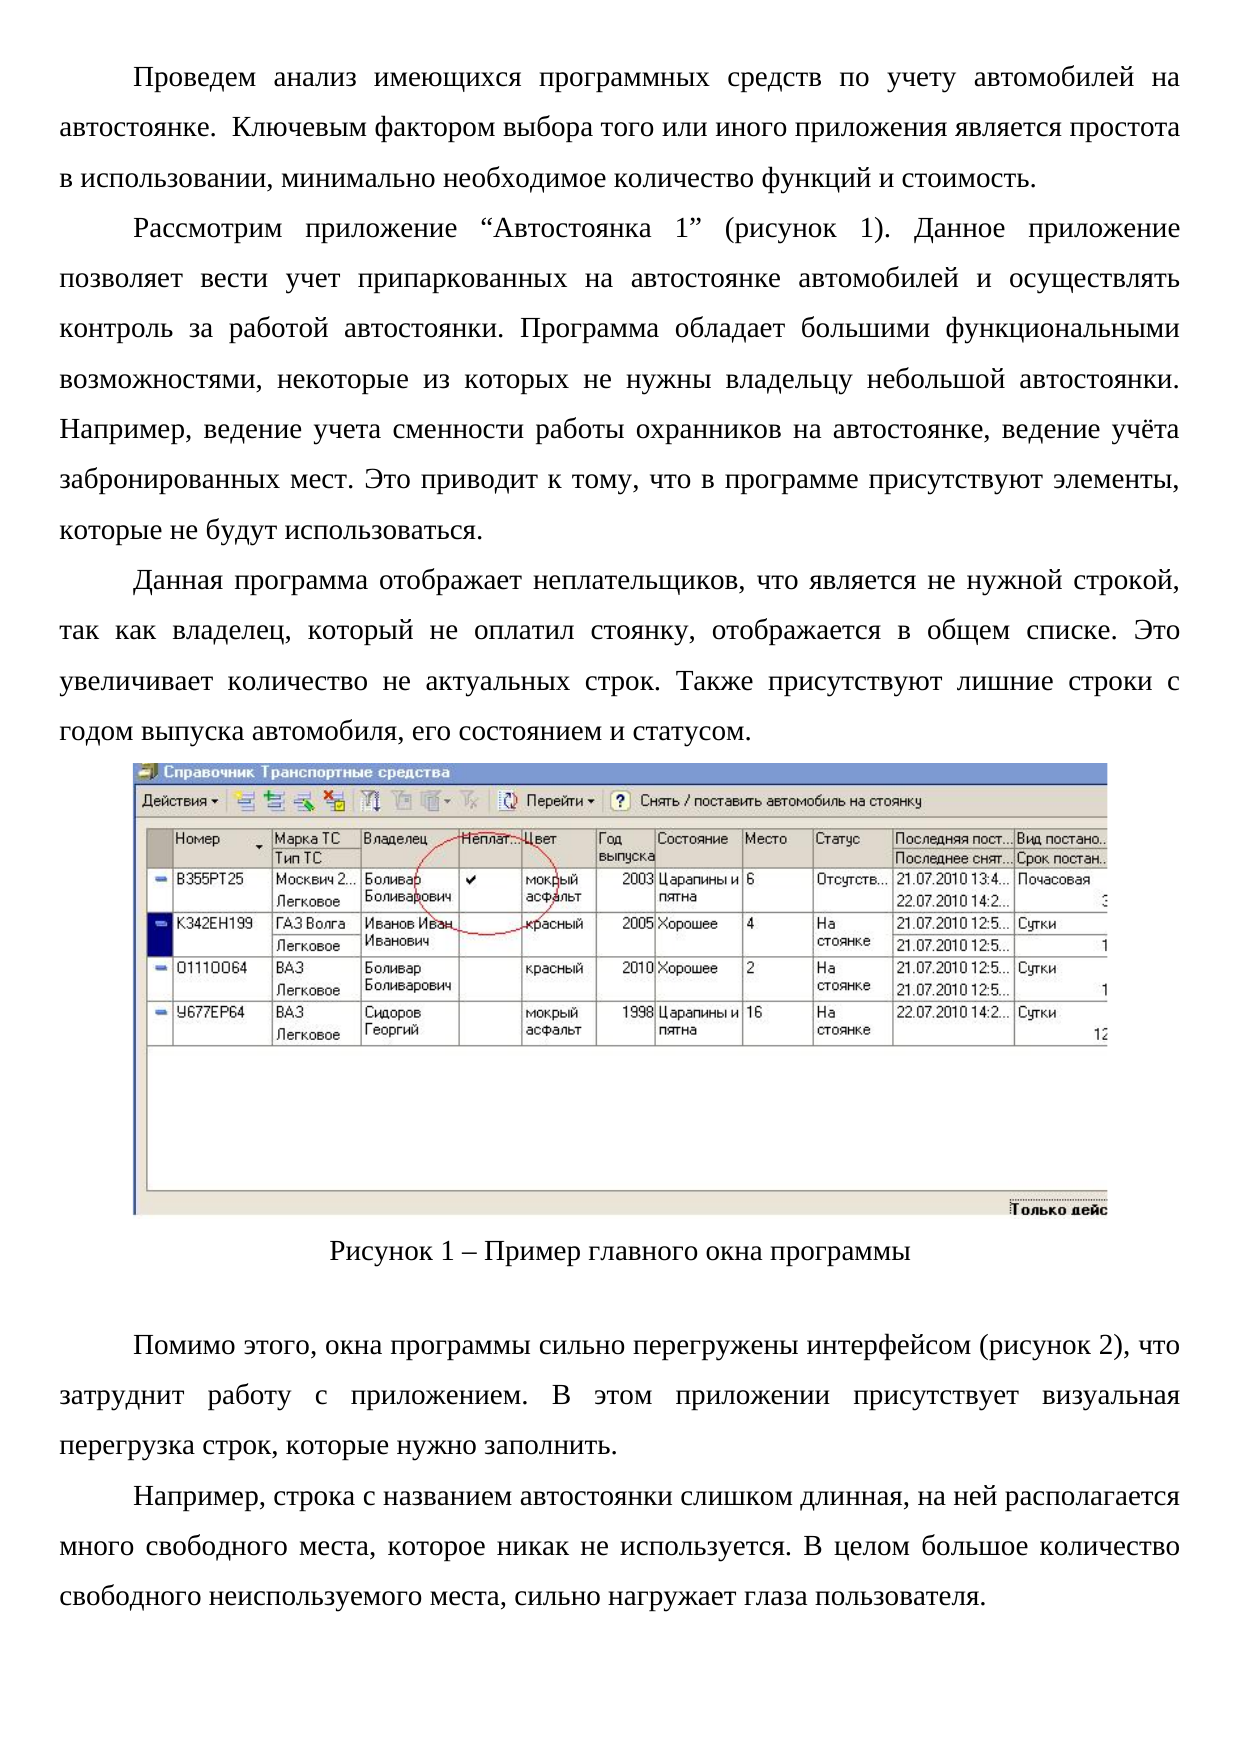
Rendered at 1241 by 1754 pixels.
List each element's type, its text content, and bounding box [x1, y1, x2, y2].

text Помимо этого, окна программы сильно перегружены интерфейсом (рисунок 2), что затруднит работу с приложением. В этом приложении присутствует визуальная перегрузка строк, которые нужно заполнить. [59, 1327, 1181, 1461]
text Данная программа отображает неплательщиков, что является не нужной строкой, так как владелец, который не оплатил стоянку, отображается в общем списке. Это увеличивает количество не актуальных строк. Также присутствуют лишние строки с годом выпуска автомобиля, его состоянием и статусом. [59, 562, 1181, 747]
text Проведем анализ имеющихся программных средств по учету автомобилей на автостоянке. Ключевым фактором выбора того или иного приложения является простота в использовании, минимально необходимое количество функций и стоимость. [59, 59, 1181, 193]
text Например, строка с названием автостоянки слишком длинная, на ней располагается много свободного места, которое никак не используется. В целом большое количество свободного неиспользуемого места, сильно нагружает глаза пользователя. [59, 1478, 1181, 1612]
picture [132, 763, 1108, 1219]
text Рисунок 1 – Пример главного окна программы [59, 1233, 1181, 1267]
text Рассмотрим приложение “Автостоянка 1” (рисунок 1). Данное приложение позволяет вести учет припаркованных на автостоянке автомобилей и осуществлять контроль за работой автостоянки. Программа обладает большими функциональными возможностями, некоторые из которых не нужны владельцу небольшой автостоянки. Например, ведение учета сменности работы охранников на автостоянке, ведение учёта забронированных мест. Это приводит к тому, что в программе присутствуют элементы, которые не будут использоваться. [59, 210, 1181, 545]
